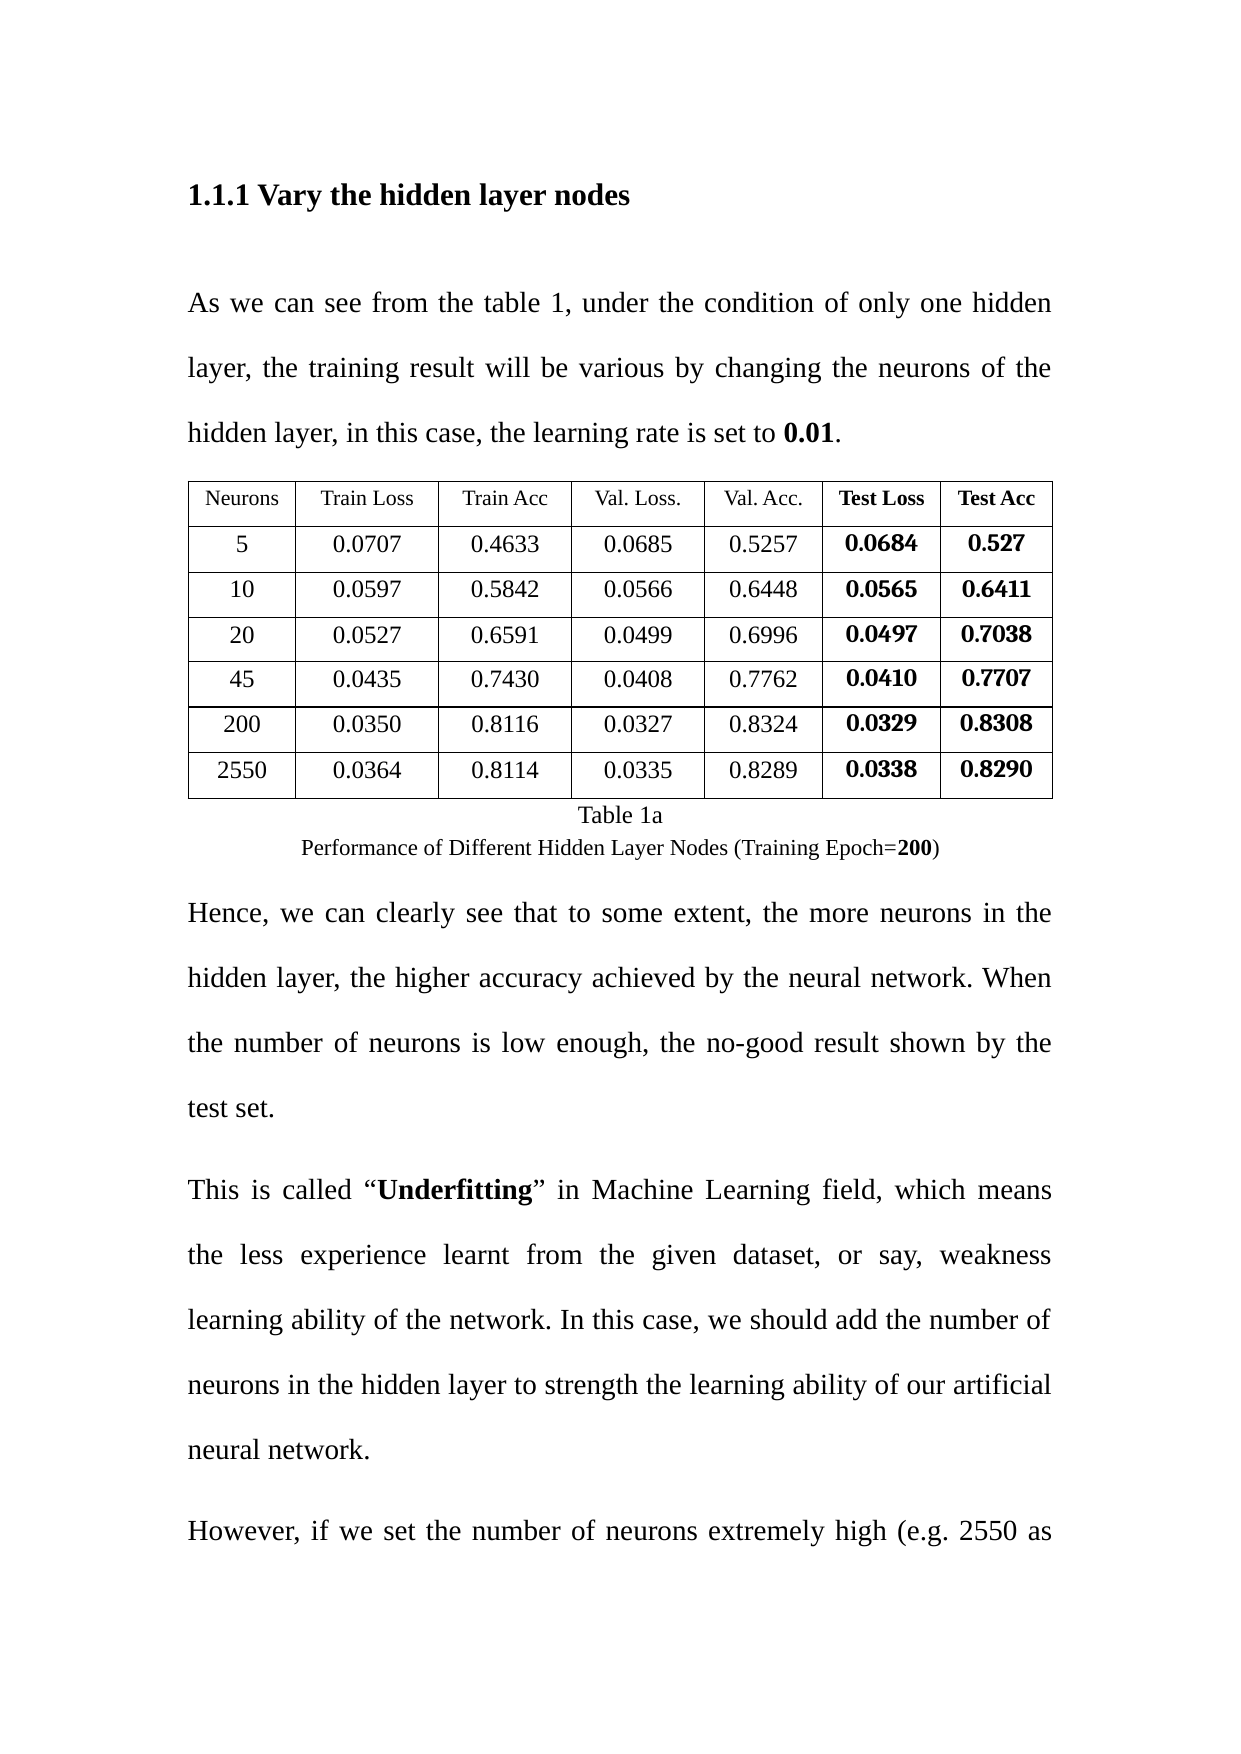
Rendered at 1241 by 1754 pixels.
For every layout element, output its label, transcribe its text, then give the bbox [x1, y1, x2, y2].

table_cell 45 [189, 662, 295, 706]
table_cell 0.0327 [572, 708, 704, 752]
text As we can see from the table 1, under the condition of only one hidden layer, the training result will be various by changing the neurons of the hidden layer, in this case, the learning rate is set to 0.01. [187, 269, 1053, 464]
table_cell 0.527 [941, 527, 1052, 572]
table_cell 0.8114 [439, 753, 571, 797]
table_cell 0.5842 [439, 573, 571, 617]
table_cell 0.0410 [823, 662, 940, 706]
table_cell 20 [189, 618, 295, 661]
table_cell 0.0566 [572, 573, 704, 617]
table_header Train Loss [296, 482, 438, 526]
table_cell 0.0684 [823, 527, 940, 572]
table_cell 2550 [189, 753, 295, 797]
table_header Train Acc [439, 482, 571, 526]
table_cell 200 [189, 708, 295, 752]
text This is called “Underfitting” in Machine Learning field, which means the less experience learnt from the given dataset, or say, weakness learning ability of the network. In this case, we should add the number of neurons in the hidden layer to strength the learning ability of our artificial neural network. [187, 1156, 1053, 1481]
table_cell 0.8290 [941, 753, 1052, 797]
table_cell 0.0597 [296, 573, 438, 617]
table_cell 0.0497 [823, 618, 940, 661]
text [187, 1497, 1053, 1562]
table_cell 0.0435 [296, 662, 438, 706]
table_cell 0.6996 [705, 618, 822, 661]
table_cell 0.7707 [941, 662, 1052, 706]
table_cell 5 [189, 527, 295, 572]
table_cell 0.8116 [439, 708, 571, 752]
table_cell 0.7762 [705, 662, 822, 706]
table_cell 0.8308 [941, 708, 1052, 752]
table_cell 0.0338 [823, 753, 940, 797]
subtitle 1.1.1 Vary the hidden layer nodes [187, 162, 1053, 227]
table_cell 0.0499 [572, 618, 704, 661]
table_cell 0.8289 [705, 753, 822, 797]
table_cell 0.0364 [296, 753, 438, 797]
table_cell 0.0350 [296, 708, 438, 752]
table_cell 0.6448 [705, 573, 822, 617]
table_cell 0.7430 [439, 662, 571, 706]
table_cell 0.0685 [572, 527, 704, 572]
table_cell 0.8324 [705, 708, 822, 752]
table_cell 0.0408 [572, 662, 704, 706]
table_header Test Acc [941, 482, 1052, 526]
table_cell 0.6411 [941, 573, 1052, 617]
table_cell 10 [189, 573, 295, 617]
table_cell 0.5257 [705, 527, 822, 572]
table_cell 0.0707 [296, 527, 438, 572]
table_cell 0.7038 [941, 618, 1052, 661]
table_header Val. Loss. [572, 482, 704, 526]
table_cell 0.6591 [439, 618, 571, 661]
text Hence, we can clearly see that to some extent, the more neurons in the hidden layer, the higher accuracy achieved by the neural network. When the number of neurons is low enough, the no-good result shown by the test set. [187, 880, 1053, 1140]
table_cell 0.4633 [439, 527, 571, 572]
table_cell 0.0329 [823, 708, 940, 752]
text Performance of Different Hidden Layer Nodes (Training Epoch=200) [187, 831, 1053, 863]
table_header Test Loss [823, 482, 940, 526]
text Table 1a [187, 799, 1053, 831]
table_cell 0.0335 [572, 753, 704, 797]
table_cell 0.0527 [296, 618, 438, 661]
table_header Neurons [189, 482, 295, 526]
table_header Val. Acc. [705, 482, 822, 526]
table_cell 0.0565 [823, 573, 940, 617]
